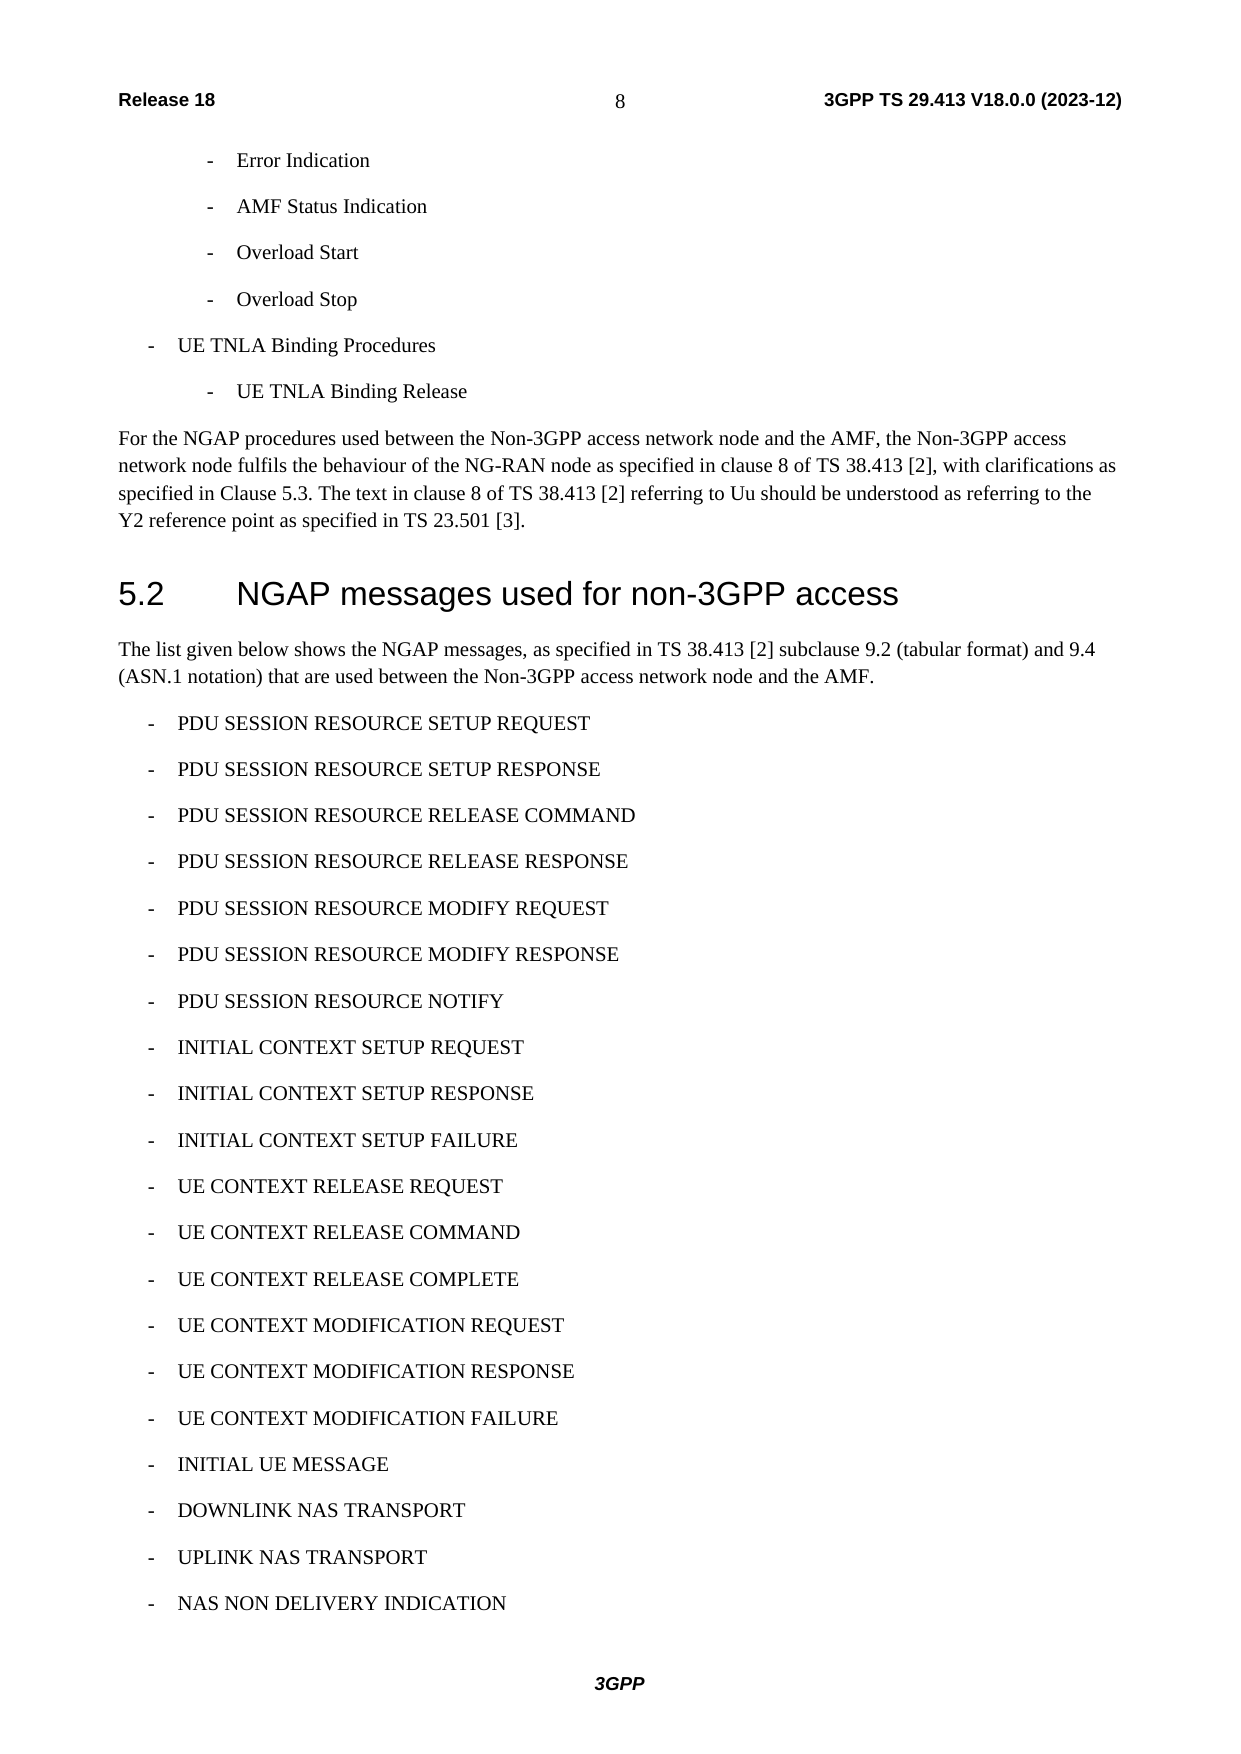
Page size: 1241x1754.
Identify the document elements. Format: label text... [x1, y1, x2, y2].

text - INITIAL CONTEXT SETUP FAILURE [148, 1128, 1122, 1152]
text - UE TNLA Binding Procedures [148, 333, 1122, 357]
text The list given below shows the NGAP messages, as specified in TS 38.413 [2] subclause 9.2 (tabular format) and 9.4 [118, 636, 1122, 661]
text - UE CONTEXT RELEASE COMMAND [148, 1220, 1122, 1244]
text (ASN.1 notation) that are used between the Non-3GPP access network node and the AMF. [118, 664, 1122, 688]
text - Error Indication [207, 147, 1122, 172]
text - AMF Status Indication [207, 194, 1122, 218]
text - UE CONTEXT MODIFICATION FAILURE [148, 1406, 1122, 1430]
text - Overload Stop [207, 287, 1122, 311]
subtitle 5.2 NGAP messages used for non-3GPP access [118, 573, 1122, 612]
text - UE TNLA Binding Release [207, 379, 1122, 403]
text - PDU SESSION RESOURCE SETUP REQUEST [148, 710, 1122, 734]
text - NAS NON DELIVERY INDICATION [148, 1591, 1122, 1615]
text - UE CONTEXT RELEASE COMPLETE [148, 1267, 1122, 1291]
text - Overload Start [207, 240, 1122, 264]
text - PDU SESSION RESOURCE SETUP RESPONSE [148, 757, 1122, 781]
text - PDU SESSION RESOURCE RELEASE RESPONSE [148, 849, 1122, 873]
text - UPLINK NAS TRANSPORT [148, 1545, 1122, 1569]
text - UE CONTEXT MODIFICATION RESPONSE [148, 1359, 1122, 1383]
text - PDU SESSION RESOURCE NOTIFY [148, 988, 1122, 1013]
text - INITIAL UE MESSAGE [148, 1452, 1122, 1476]
text - UE CONTEXT MODIFICATION REQUEST [148, 1313, 1122, 1337]
text - INITIAL CONTEXT SETUP REQUEST [148, 1035, 1122, 1059]
text - UE CONTEXT RELEASE REQUEST [148, 1174, 1122, 1198]
text - PDU SESSION RESOURCE MODIFY REQUEST [148, 896, 1122, 920]
text - PDU SESSION RESOURCE RELEASE COMMAND [148, 803, 1122, 827]
text - DOWNLINK NAS TRANSPORT [148, 1498, 1122, 1522]
text For the NGAP procedures used between the Non-3GPP access network node and the AMF, the Non-3GPP access network node fulfils the behaviour of the NG-RAN node as specified in clause 8 of TS 38.413 [2], with clarifications as specified in Clause 5.3. The text in clause 8 of TS 38.413 [2] referring to Uu should be understood as referring to the Y2 reference point as specified in TS 23.501 [3]. [118, 426, 1122, 532]
text - INITIAL CONTEXT SETUP RESPONSE [148, 1081, 1122, 1105]
text - PDU SESSION RESOURCE MODIFY RESPONSE [148, 942, 1122, 966]
